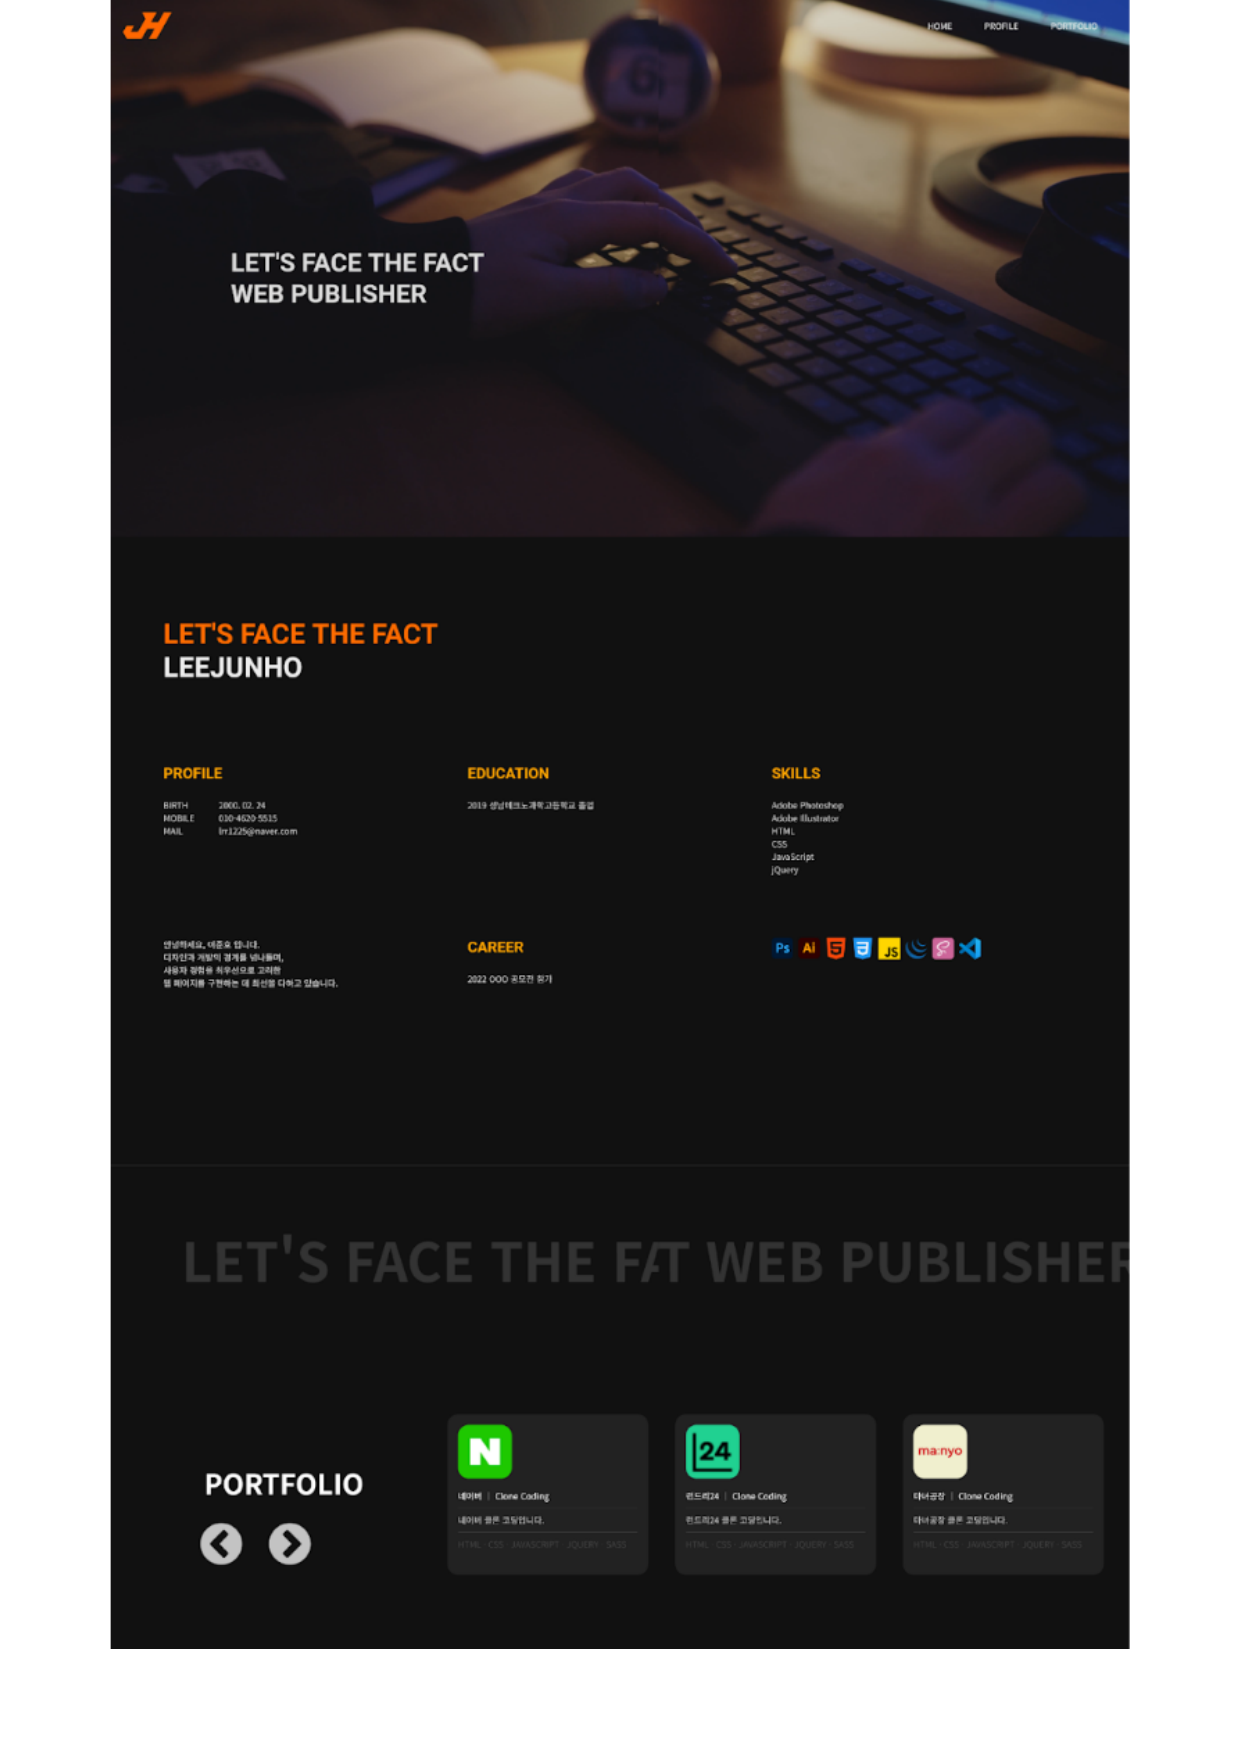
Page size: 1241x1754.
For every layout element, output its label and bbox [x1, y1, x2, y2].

picture [110, 0, 1130, 1649]
